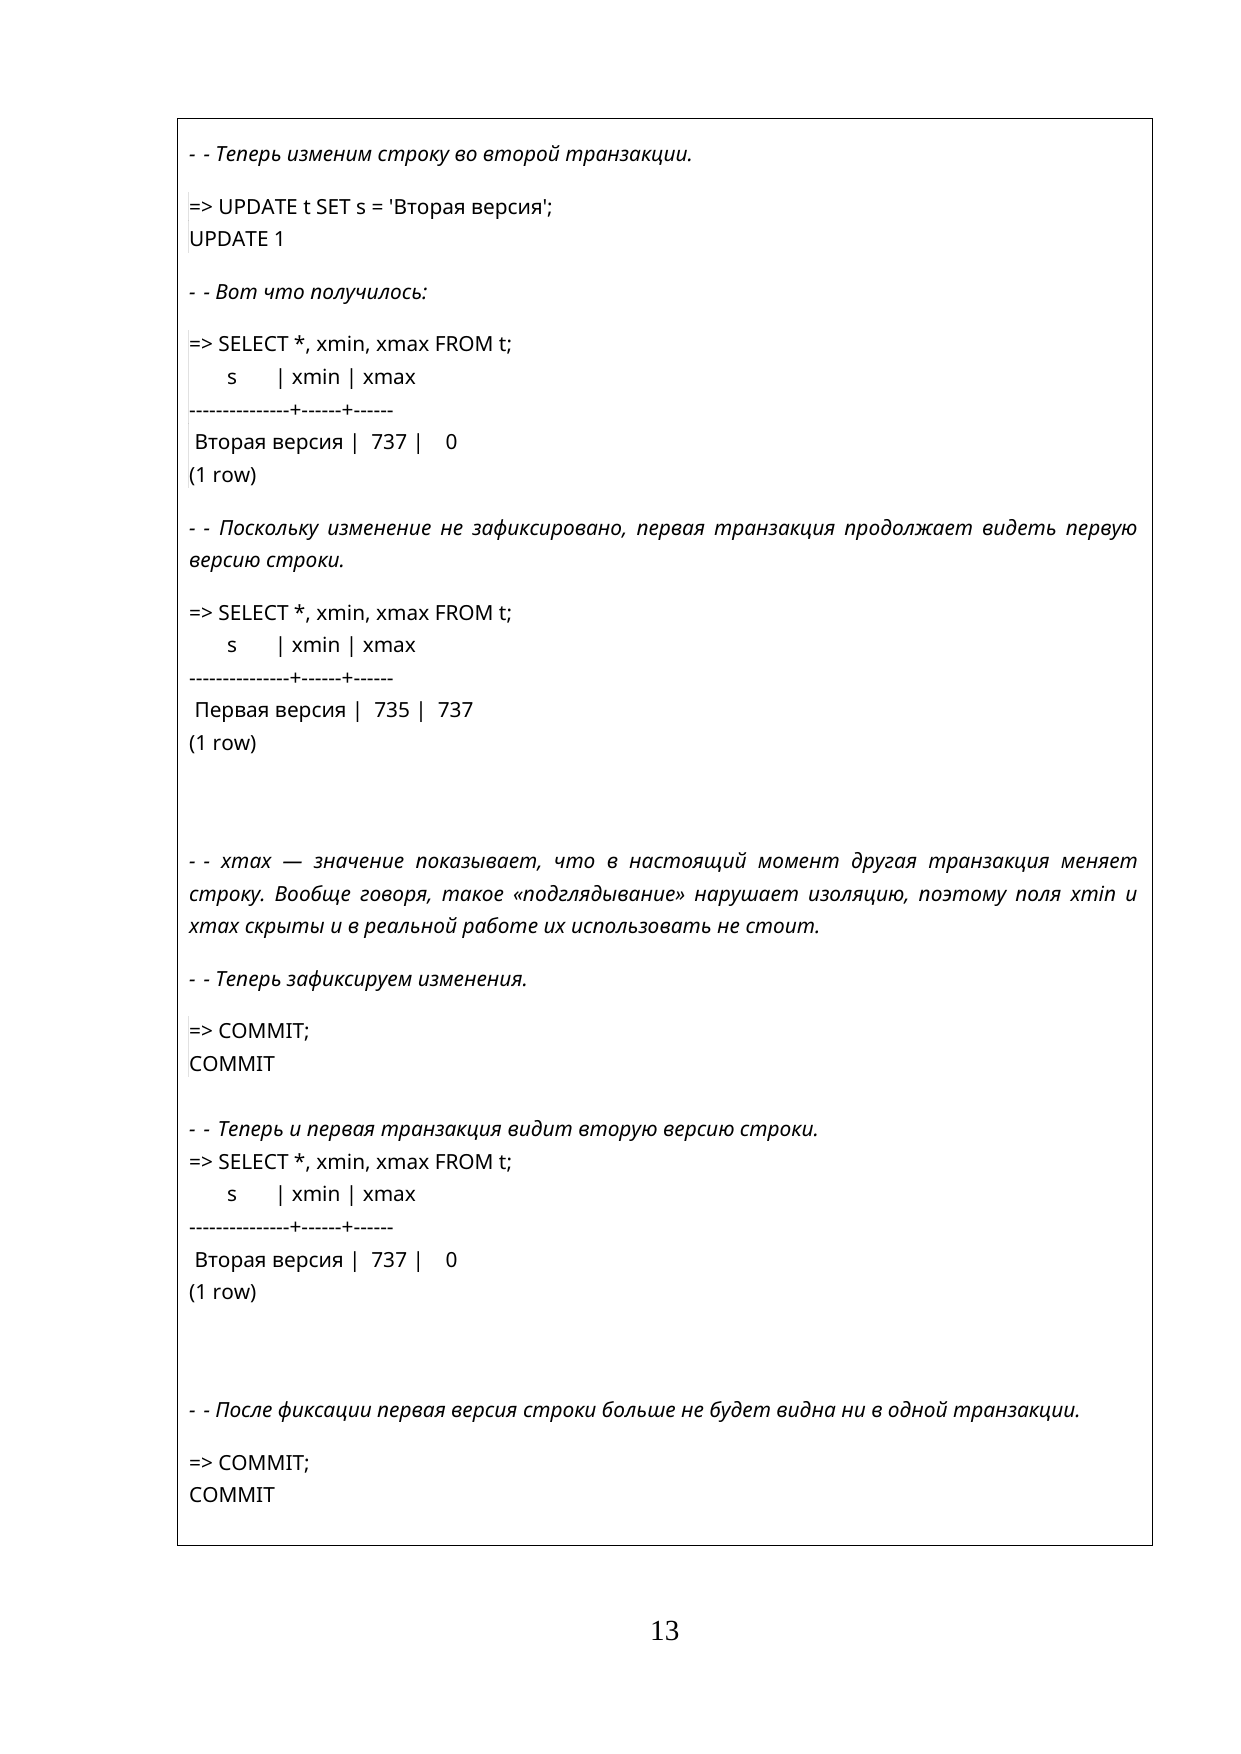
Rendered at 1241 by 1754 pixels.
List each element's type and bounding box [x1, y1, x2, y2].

table_header [178, 119, 1152, 1545]
